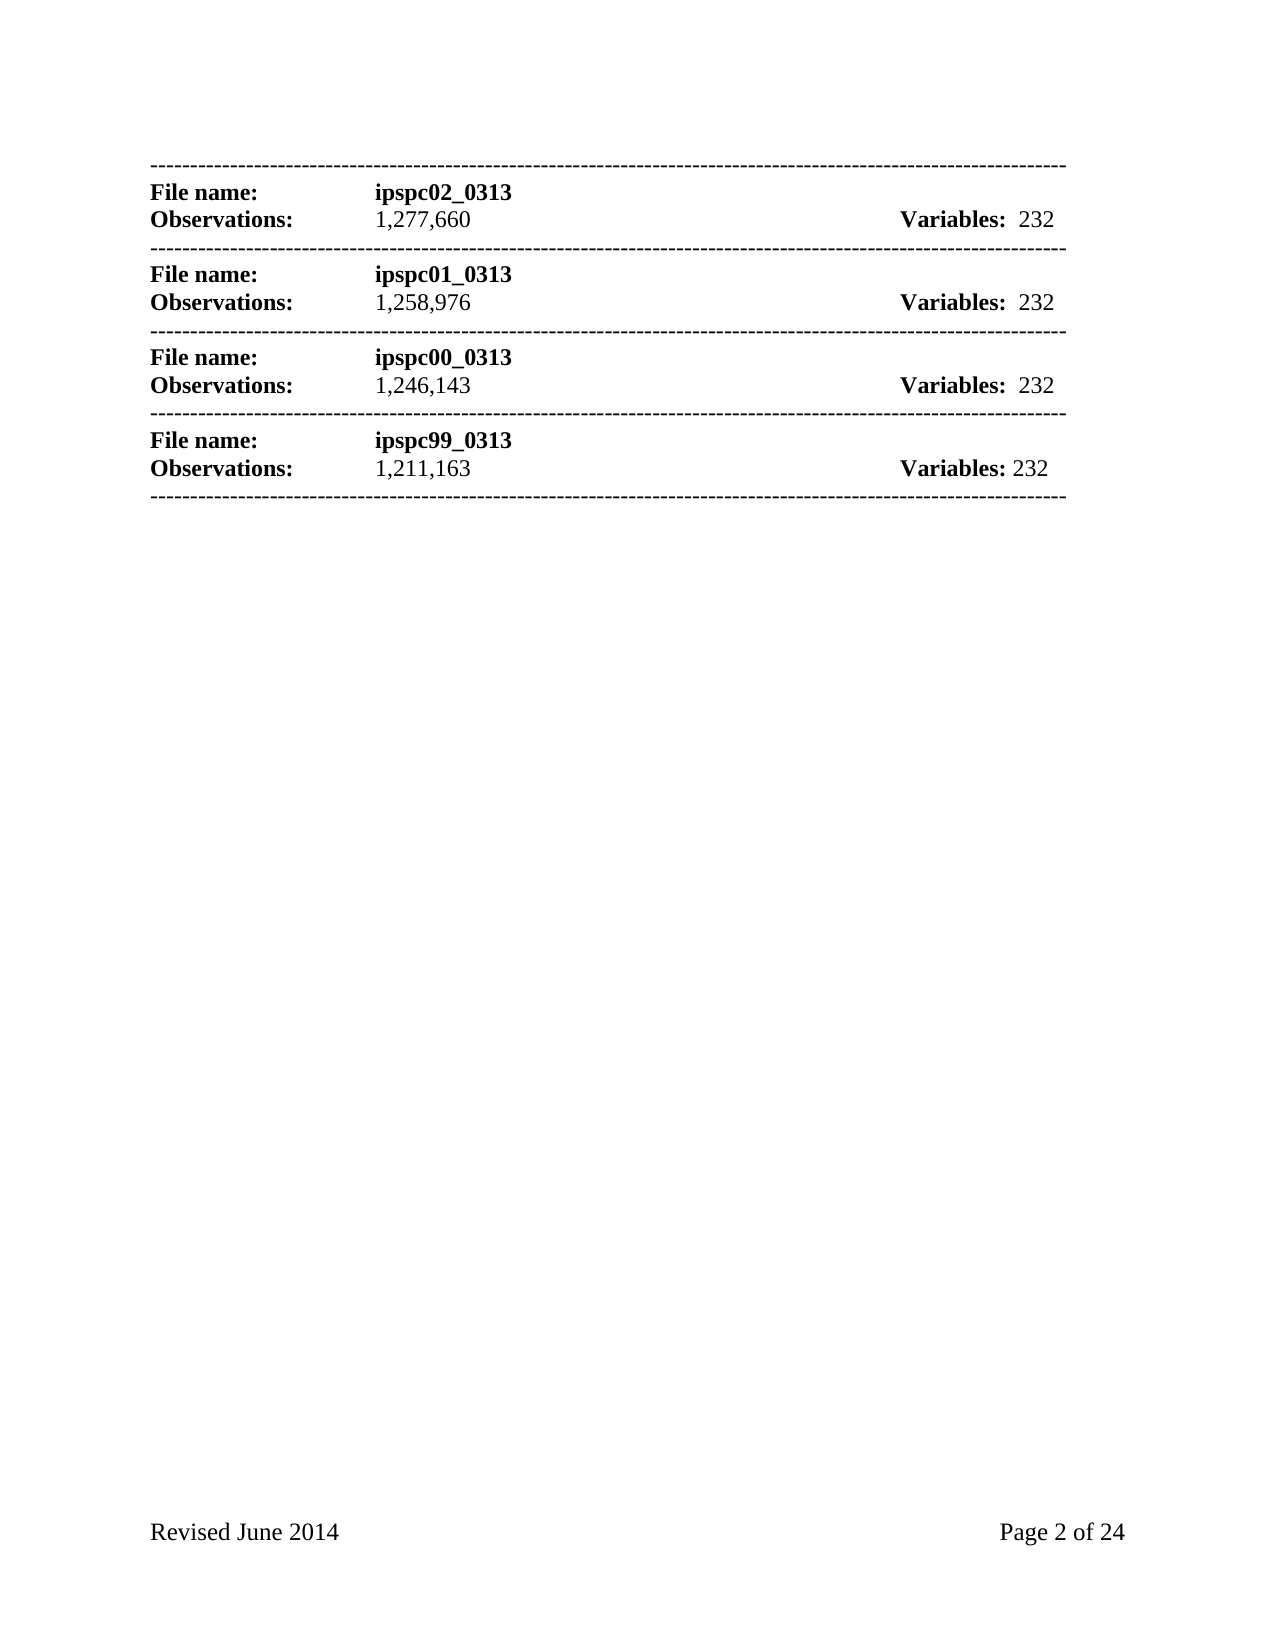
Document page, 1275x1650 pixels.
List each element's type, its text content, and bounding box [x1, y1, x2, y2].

text Observations: 1,258,976 Variables: 232 [150, 288, 1125, 316]
text Observations: 1,246,143 Variables: 232 [150, 371, 1125, 398]
text File name: ipspc00_0313 [150, 343, 1125, 371]
text ------------------------------------------------------------------------------------------------------------------- [150, 233, 1125, 260]
text ------------------------------------------------------------------------------------------------------------------- [150, 398, 1125, 426]
text ------------------------------------------------------------------------------------------------------------------- [150, 481, 1125, 509]
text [150, 150, 1125, 178]
text ------------------------------------------------------------------------------------------------------------------- [150, 316, 1125, 343]
text File name: ipspc02_0313 [150, 178, 1125, 205]
text File name: ipspc01_0313 [150, 260, 1125, 288]
text File name: ipspc99_0313 [150, 426, 1125, 454]
text Observations: 1,211,163 Variables: 232 [150, 454, 1125, 481]
text Observations: 1,277,660 Variables: 232 [150, 205, 1125, 233]
